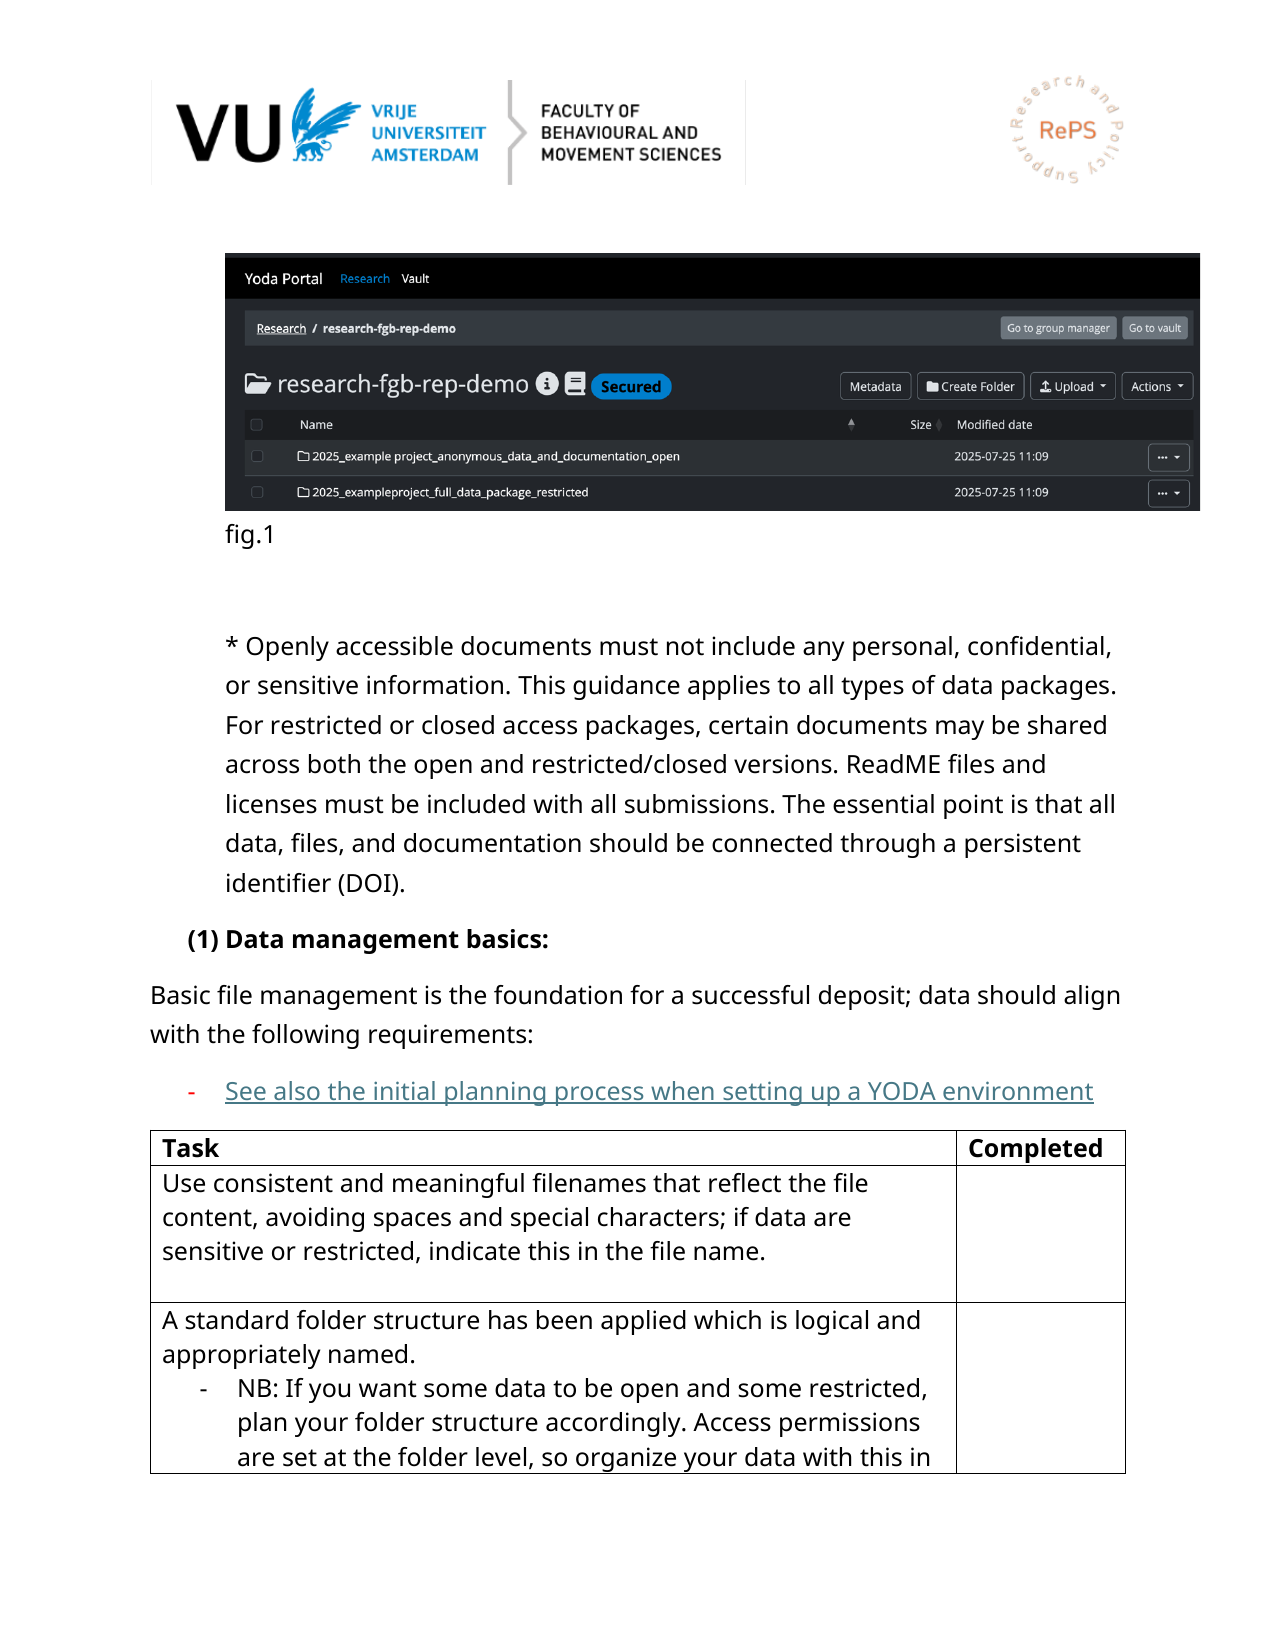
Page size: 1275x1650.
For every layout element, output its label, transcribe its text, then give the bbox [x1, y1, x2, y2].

list See also the initial planning process when setting up a YODA environment [187, 1073, 1125, 1107]
table_header Task [151, 1131, 956, 1164]
text * Openly accessible documents must not include any personal, confidential, or sensitive information. This guidance applies to all types of data packages. For restricted or closed access packages, certain documents may be shared across both the open and restricted/closed versions. ReadME files and licenses must be included with all submissions. The essential point is that all data, files, and documentation should be connected through a persistent identifier (DOI). [225, 628, 1125, 899]
picture [1010, 75, 1125, 185]
table_header Completed [957, 1131, 1125, 1164]
text fig.1 [225, 511, 1125, 550]
table_cell [957, 1303, 1125, 1473]
picture [225, 253, 1200, 511]
table_cell [957, 1166, 1125, 1302]
list Data management basics: [187, 922, 1125, 956]
text Basic file management is the foundation for a successful deposit; data should align with the following requirements: [150, 978, 1125, 1051]
picture [150, 80, 747, 185]
table_cell Use consistent and meaningful filenames that reflect the file content, avoiding spaces and special characters; if data are sensitive or restricted, indicate this in the file name. [151, 1166, 956, 1302]
